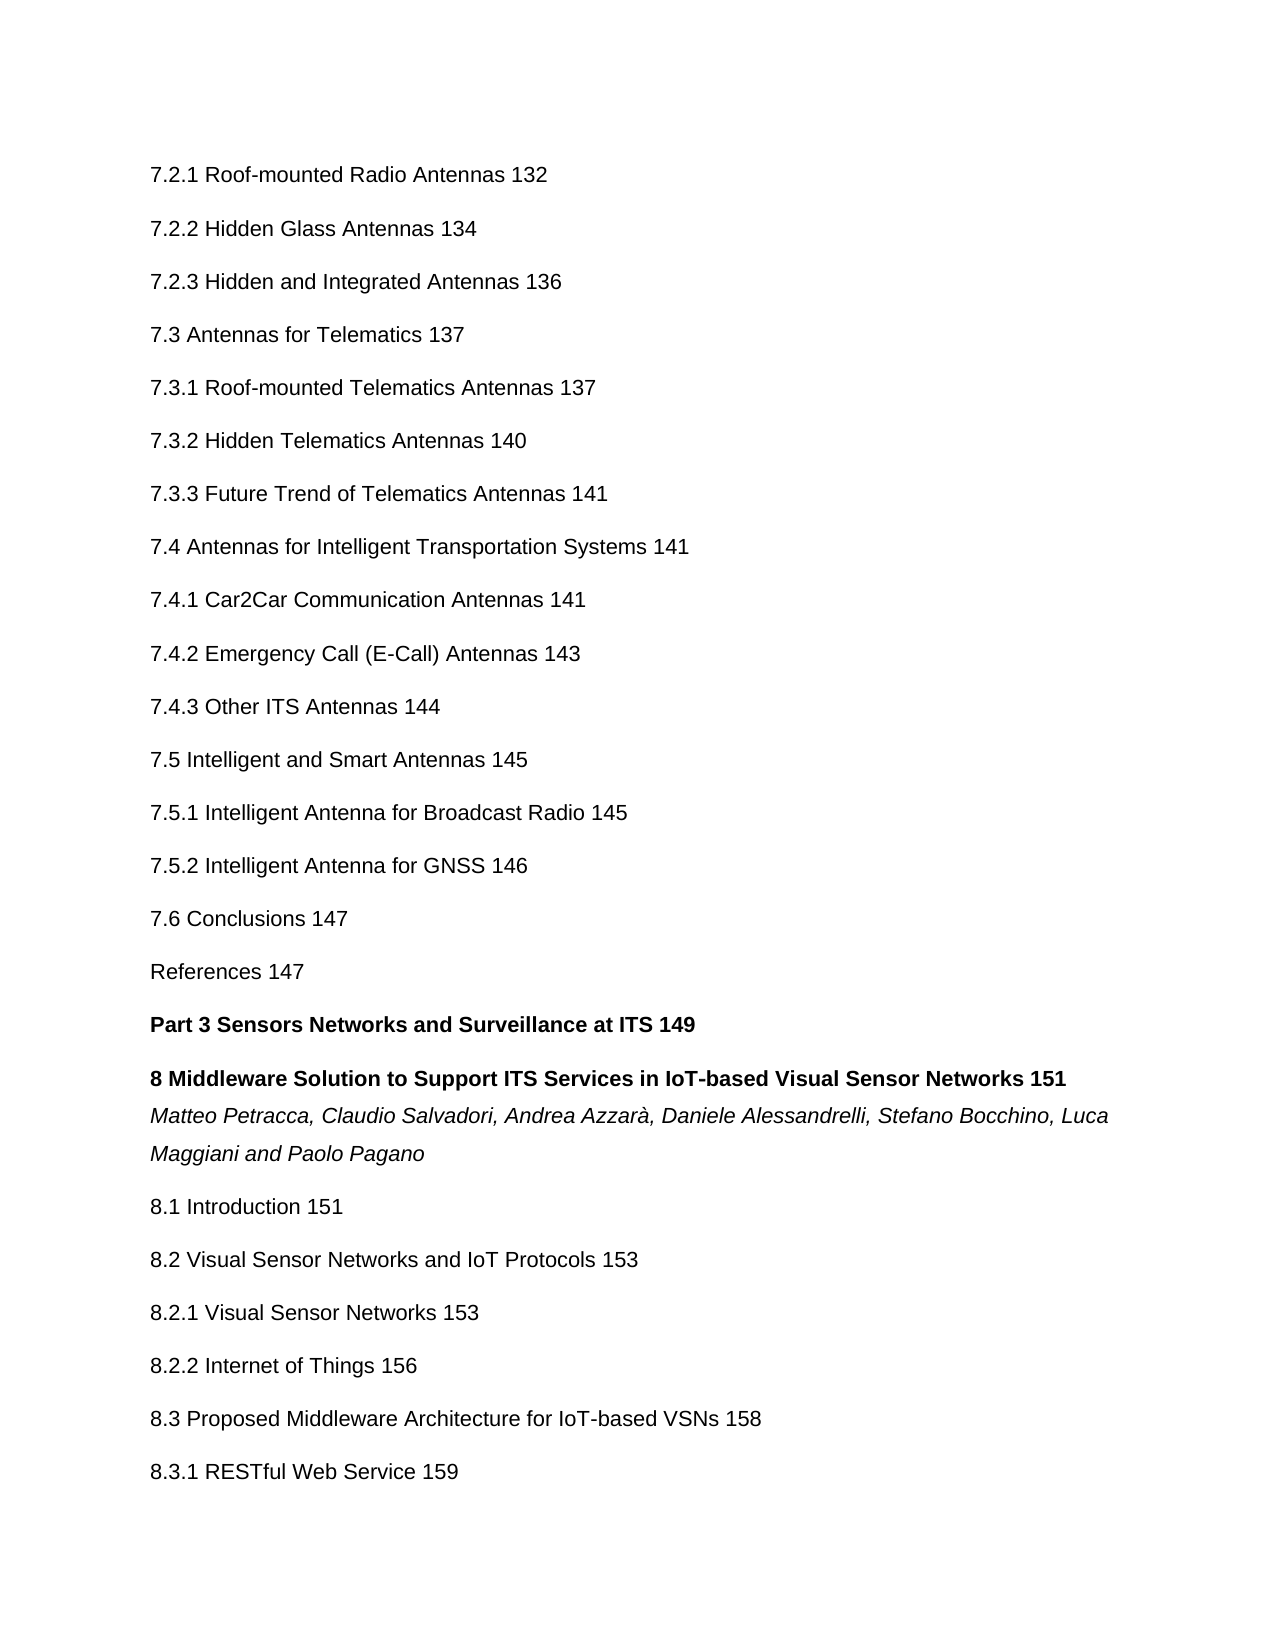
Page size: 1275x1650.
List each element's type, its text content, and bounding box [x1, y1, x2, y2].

text 7.4.2 Emergency Call (E‐Call) Antennas 143 [150, 628, 1125, 666]
text 7.2.2 Hidden Glass Antennas 134 [150, 203, 1125, 241]
text 7.5.2 Intelligent Antenna for GNSS 146 [150, 841, 1125, 878]
text 7.5.1 Intelligent Antenna for Broadcast Radio 145 [150, 787, 1125, 825]
text 7.5 Intelligent and Smart Antennas 145 [150, 734, 1125, 772]
text 7.2.1 Roof‐mounted Radio Antennas 132 [150, 150, 1125, 187]
text 7.3.3 Future Trend of Telematics Antennas 141 [150, 469, 1125, 506]
text 8.3.1 RESTful Web Service 159 [150, 1447, 1125, 1484]
text 7.3.1 Roof‐mounted Telematics Antennas 137 [150, 362, 1125, 400]
text 7.4.1 Car2Car Communication Antennas 141 [150, 575, 1125, 612]
text 7.4.3 Other ITS Antennas 144 [150, 681, 1125, 719]
text 7.6 Conclusions 147 [150, 894, 1125, 931]
text 7.3.2 Hidden Telematics Antennas 140 [150, 416, 1125, 453]
text References 147 [150, 947, 1125, 984]
text 8.2.1 Visual Sensor Networks 153 [150, 1287, 1125, 1325]
text 7.2.3 Hidden and Integrated Antennas 136 [150, 256, 1125, 294]
text 7.4 Antennas for Intelligent Transportation Systems 141 [150, 522, 1125, 559]
text 8.1 Introduction 151 [150, 1181, 1125, 1219]
text 8.2 Visual Sensor Networks and IoT Protocols 153 [150, 1234, 1125, 1272]
text 8 Middleware Solution to Support ITS Services in IoT‐based Visual Sensor Networks 151 Matteo Petracca, Claudio Salvadori, Andrea Azzarà, Daniele Alessandrelli, Stefano Bocchino, Luca Maggiani and Paolo Pagano [150, 1053, 1125, 1166]
text 8.2.2 Internet of Things 156 [150, 1341, 1125, 1378]
text 7.3 Antennas for Telematics 137 [150, 309, 1125, 347]
text Part 3 Sensors Networks and Surveillance at ITS 149 [150, 1000, 1125, 1037]
text 8.3 Proposed Middleware Architecture for IoT‐based VSNs 158 [150, 1394, 1125, 1431]
